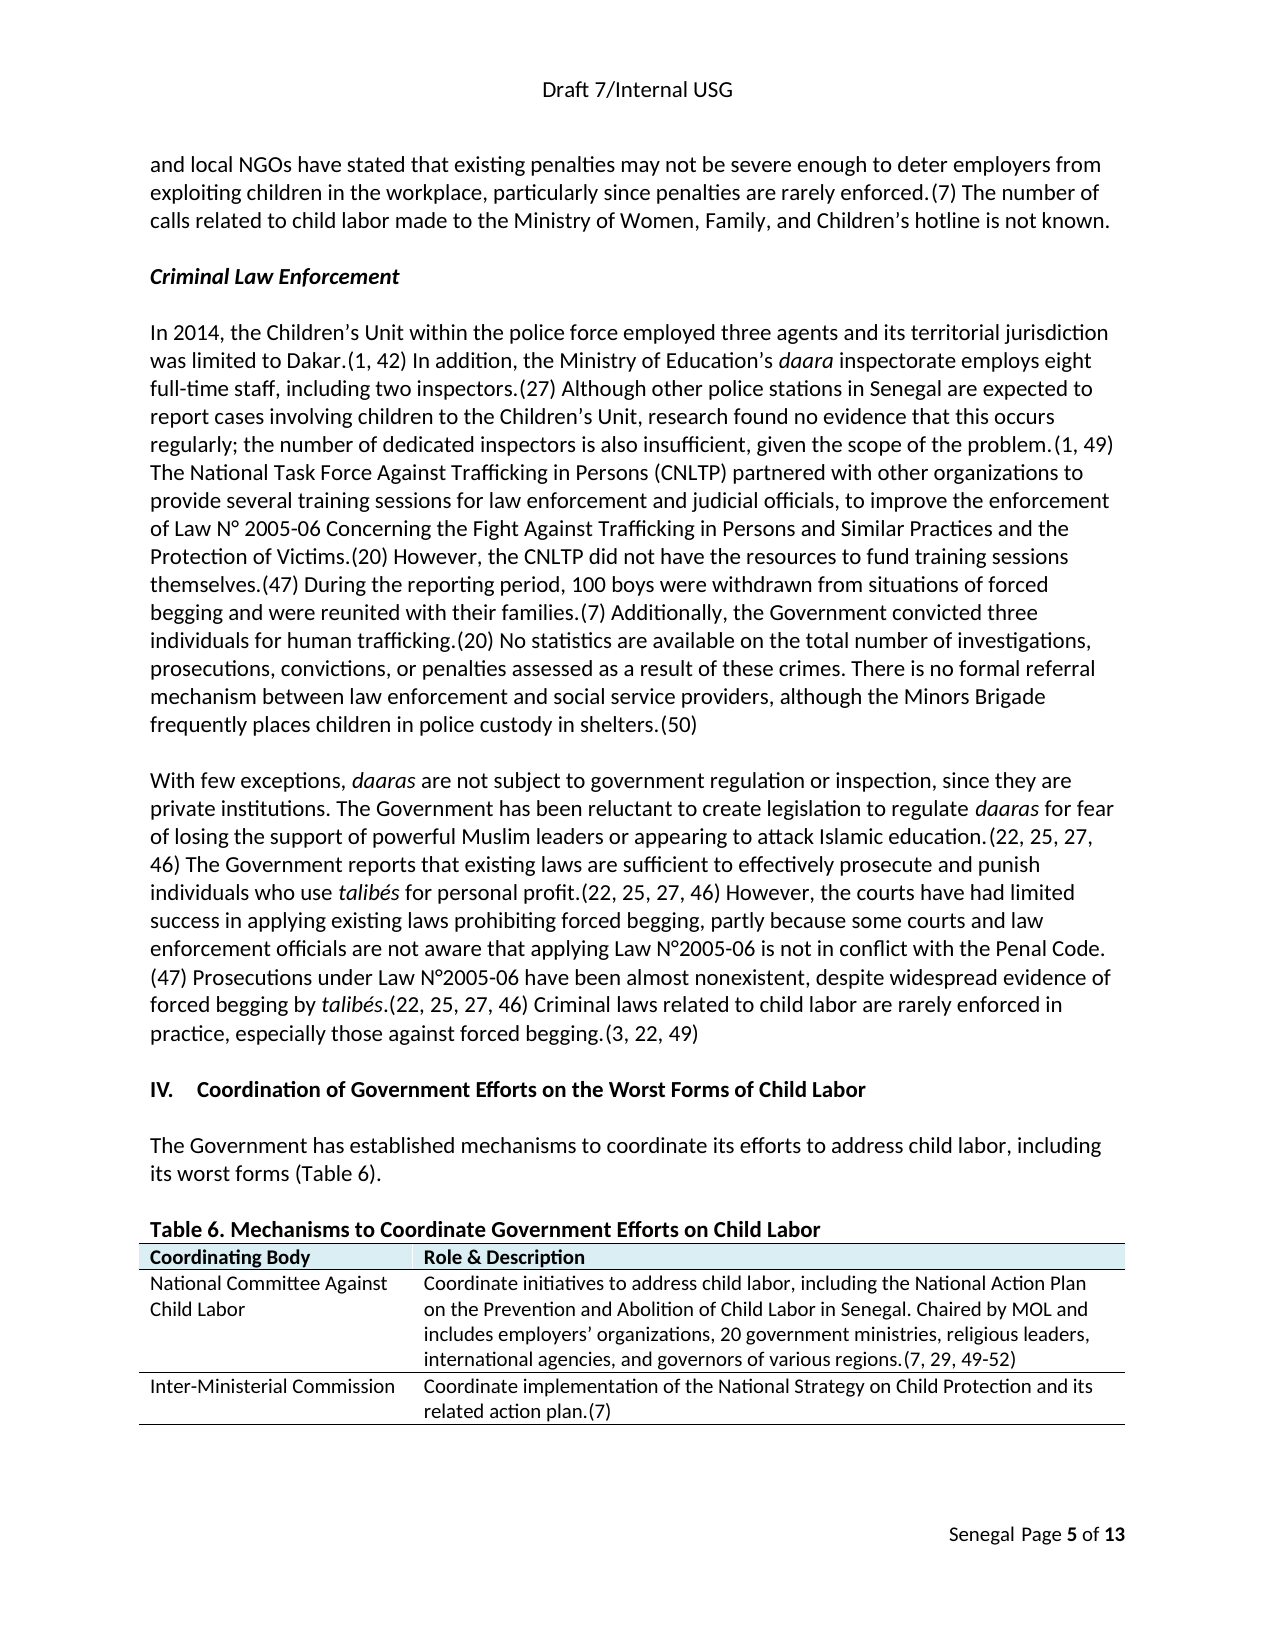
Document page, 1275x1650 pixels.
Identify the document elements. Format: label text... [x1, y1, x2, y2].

text In 2014, the Children’s Unit within the police force employed three agents and its territorial jurisdiction was limited to Dakar.(1, 42) In addition, the Ministry of Education’s daara inspectorate employs eight full-time staff, including two inspectors.(27) Although other police stations in Senegal are expected to report cases involving children to the Children’s Unit, research found no evidence that this occurs regularly; the number of dedicated inspectors is also insufficient, given the scope of the problem.(1, 49) The National Task Force Against Trafficking in Persons (CNLTP) partnered with other organizations to provide several training sessions for law enforcement and judicial officials, to improve the enforcement of Law N° 2005-06 Concerning the Fight Against Trafficking in Persons and Similar Practices and the Protection of Victims.(20) However, the CNLTP did not have the resources to fund training sessions themselves.(47) During the reporting period, 100 boys were withdrawn from situations of forced begging and were reunited with their families.(7) Additionally, the Government convicted three individuals for human trafficking.(20) No statistics are available on the total number of investigations, prosecutions, convictions, or penalties assessed as a result of these crimes. There is no formal referral mechanism between law enforcement and social service providers, although the Minors Brigade frequently places children in police custody in shelters.(50) [150, 318, 1125, 738]
text With few exceptions, daaras are not subject to government regulation or inspection, since they are private institutions. The Government has been reluctant to create legislation to regulate daaras for fear of losing the support of powerful Muslim leaders or appearing to attack Islamic education.(22, 25, 27, 46) The Government reports that existing laws are sufficient to effectively prosecute and punish individuals who use talibés for personal profit.(22, 25, 27, 46) However, the courts have had limited success in applying existing laws prohibiting forced begging, partly because some courts and law enforcement officials are not aware that applying Law N°2005-06 is not in conflict with the Penal Code.(47) Prosecutions under Law N°2005-06 have been almost nonexistent, despite widespread evidence of forced begging by talibés.(22, 25, 27, 46) Criminal laws related to child labor are rarely enforced in practice, especially those against forced begging.(3, 22, 49) [150, 766, 1125, 1047]
text Criminal Law Enforcement [150, 262, 1125, 290]
subtitle Coordination of Government Efforts on the Worst Forms of Child Labor [150, 1075, 1125, 1103]
table_cell National Committee Against Child Labor [139, 1270, 412, 1372]
table_header Role & Description [413, 1244, 1125, 1269]
text Table 6. Mechanisms to Coordinate Government Efforts on Child Labor [150, 1215, 1125, 1243]
table_cell Coordinate implementation of the National Strategy on Child Protection and its related action plan.(7) [413, 1373, 1125, 1424]
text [150, 150, 1125, 234]
table_cell Inter-Ministerial Commission [139, 1373, 412, 1424]
table_header Coordinating Body [139, 1244, 412, 1269]
text The Government has established mechanisms to coordinate its efforts to address child labor, including its worst forms (Table 6). [150, 1131, 1125, 1187]
table_cell Coordinate initiatives to address child labor, including the National Action Plan on the Prevention and Abolition of Child Labor in Senegal. Chaired by MOL and includes employers’ organizations, 20 government ministries, religious leaders, international agencies, and governors of various regions.(7, 29, 49-52) [413, 1270, 1125, 1372]
